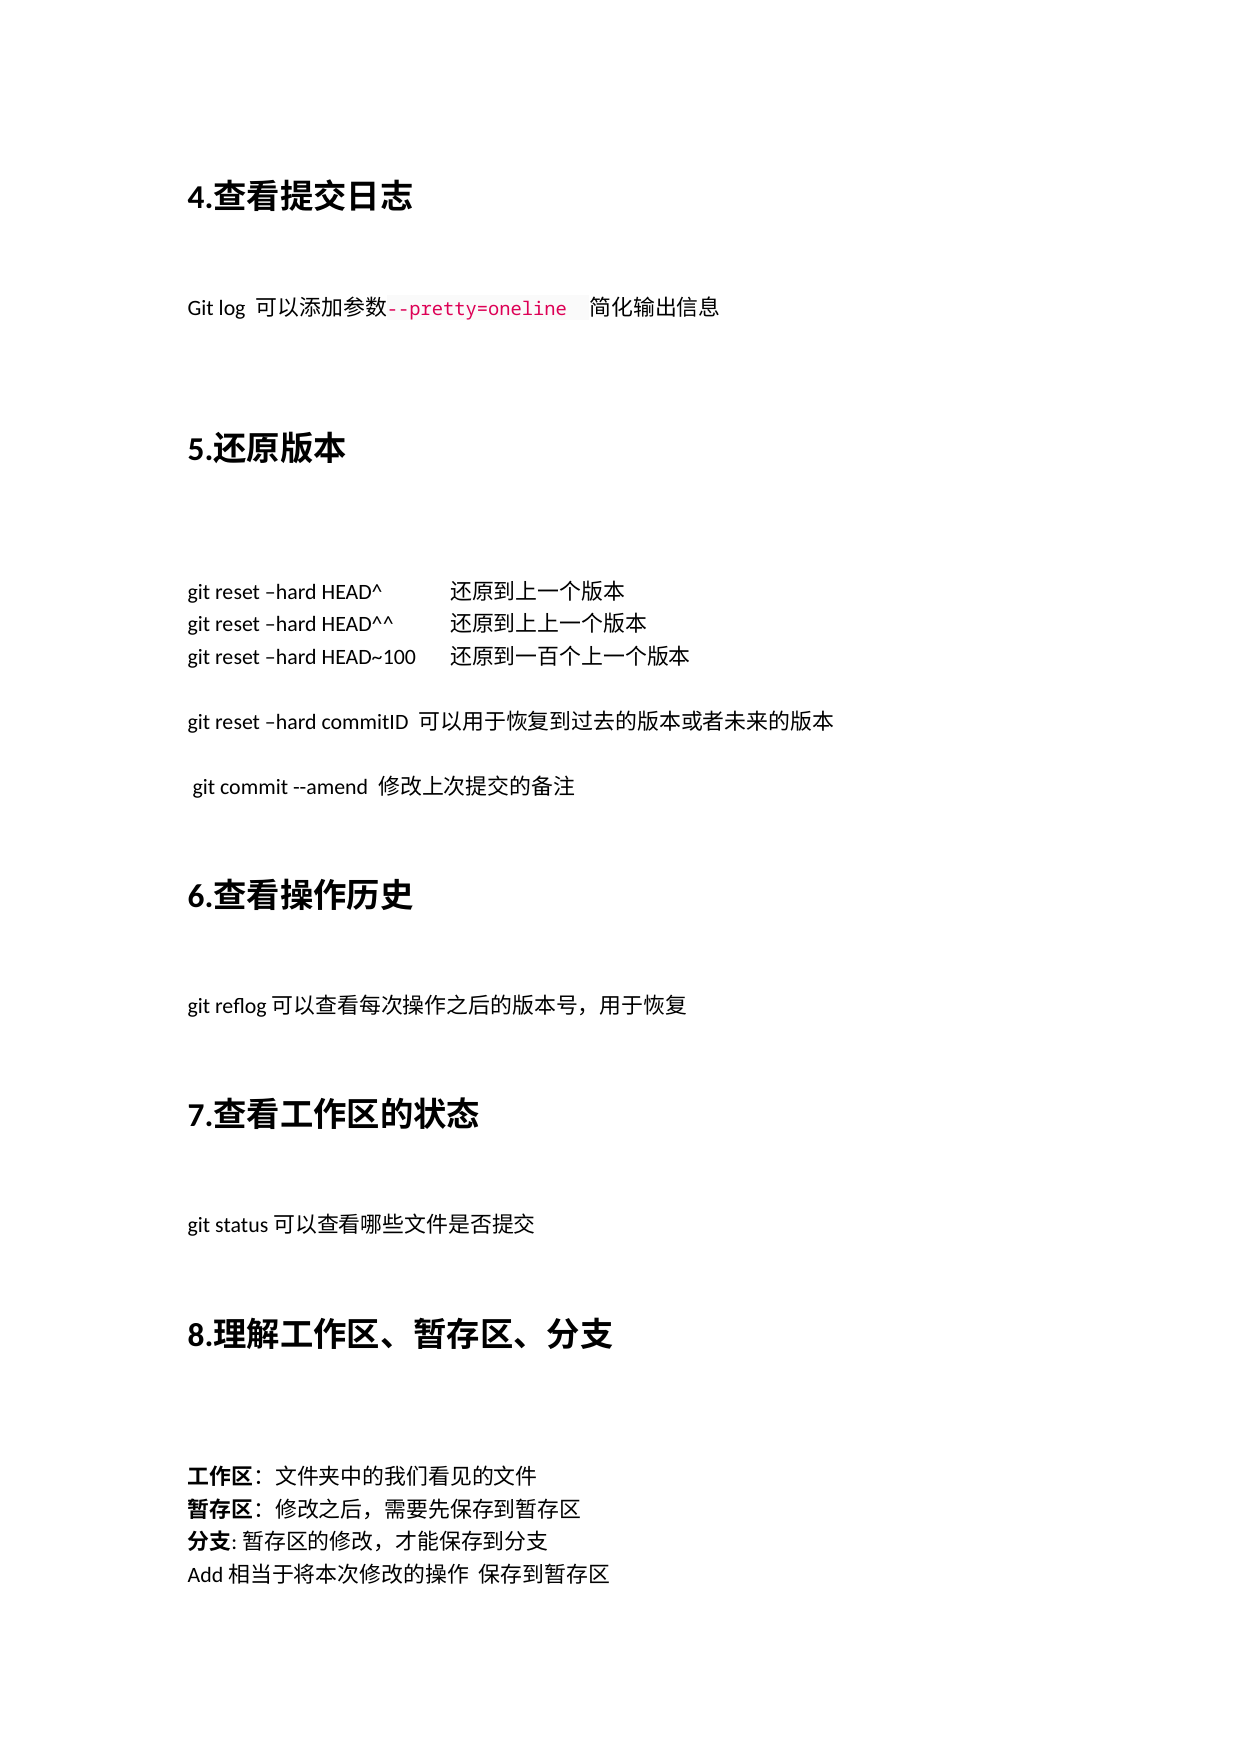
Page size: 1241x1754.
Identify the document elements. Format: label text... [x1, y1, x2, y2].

text git reset –hard HEAD^^ 还原到上上一个版本 [187, 606, 1053, 638]
text git reset –hard commitID 可以用于恢复到过去的版本或者未来的版本 [187, 703, 1053, 736]
text 暂存区：修改之后，需要先保存到暂存区 [187, 1491, 1053, 1524]
text 分支: 暂存区的修改，才能保存到分支 [187, 1524, 1053, 1556]
subtitle 8.理解工作区、暂存区、分支 [187, 1299, 1053, 1364]
text Git log 可以添加参数--pretty=oneline 简化输出信息 [187, 289, 1053, 322]
text git reflog 可以查看每次操作之后的版本号，用于恢复 [187, 988, 1053, 1020]
text git reset –hard HEAD^ 还原到上一个版本 [187, 573, 1053, 606]
text Add 相当于将本次修改的操作 保存到暂存区 [187, 1556, 1053, 1589]
subtitle 4.查看提交日志 [187, 162, 1053, 227]
text git reset –hard HEAD~100 还原到一百个上一个版本 [187, 638, 1053, 671]
text 工作区：文件夹中的我们看见的文件 [187, 1459, 1053, 1491]
text git status 可以查看哪些文件是否提交 [187, 1207, 1053, 1239]
subtitle 5.还原版本 [187, 414, 1053, 479]
text git commit --amend 修改上次提交的备注 [187, 768, 1053, 801]
subtitle 7.查看工作区的状态 [187, 1080, 1053, 1145]
subtitle 6.查看操作历史 [187, 861, 1053, 926]
